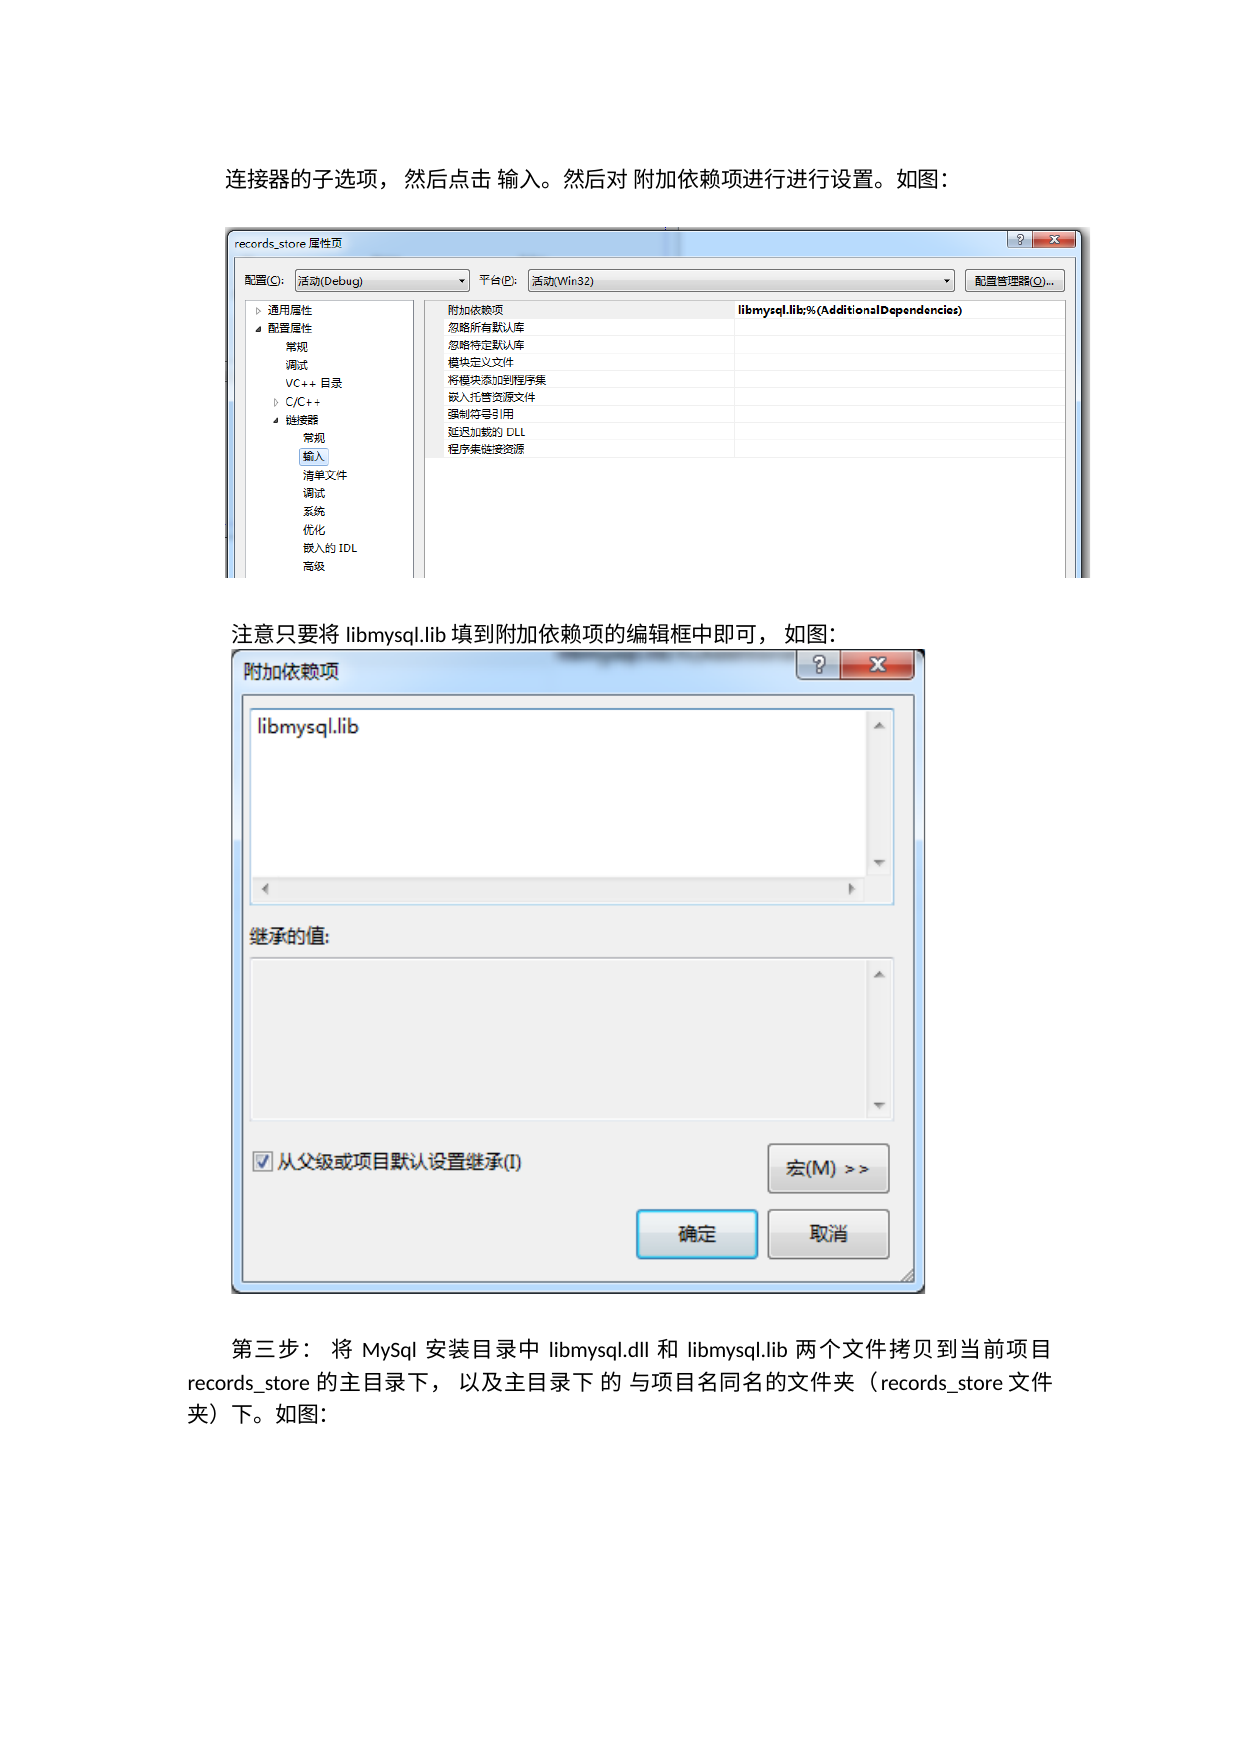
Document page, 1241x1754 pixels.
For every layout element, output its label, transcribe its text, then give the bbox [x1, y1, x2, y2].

text 注意只要将 libmysql.lib 填到附加依赖项的编辑框中即可， 如图： [187, 617, 1053, 649]
text 第三步： 将 MySql 安装目录中 libmysql.dll 和 libmysql.lib 两个文件拷贝到当前项目 records_store 的主目录下， 以及主目录下 的 与项目名同名的文件夹（records_store文件夹）下。如图： [187, 1332, 1053, 1429]
picture [225, 227, 1091, 578]
picture [231, 649, 926, 1294]
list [225, 162, 1053, 194]
